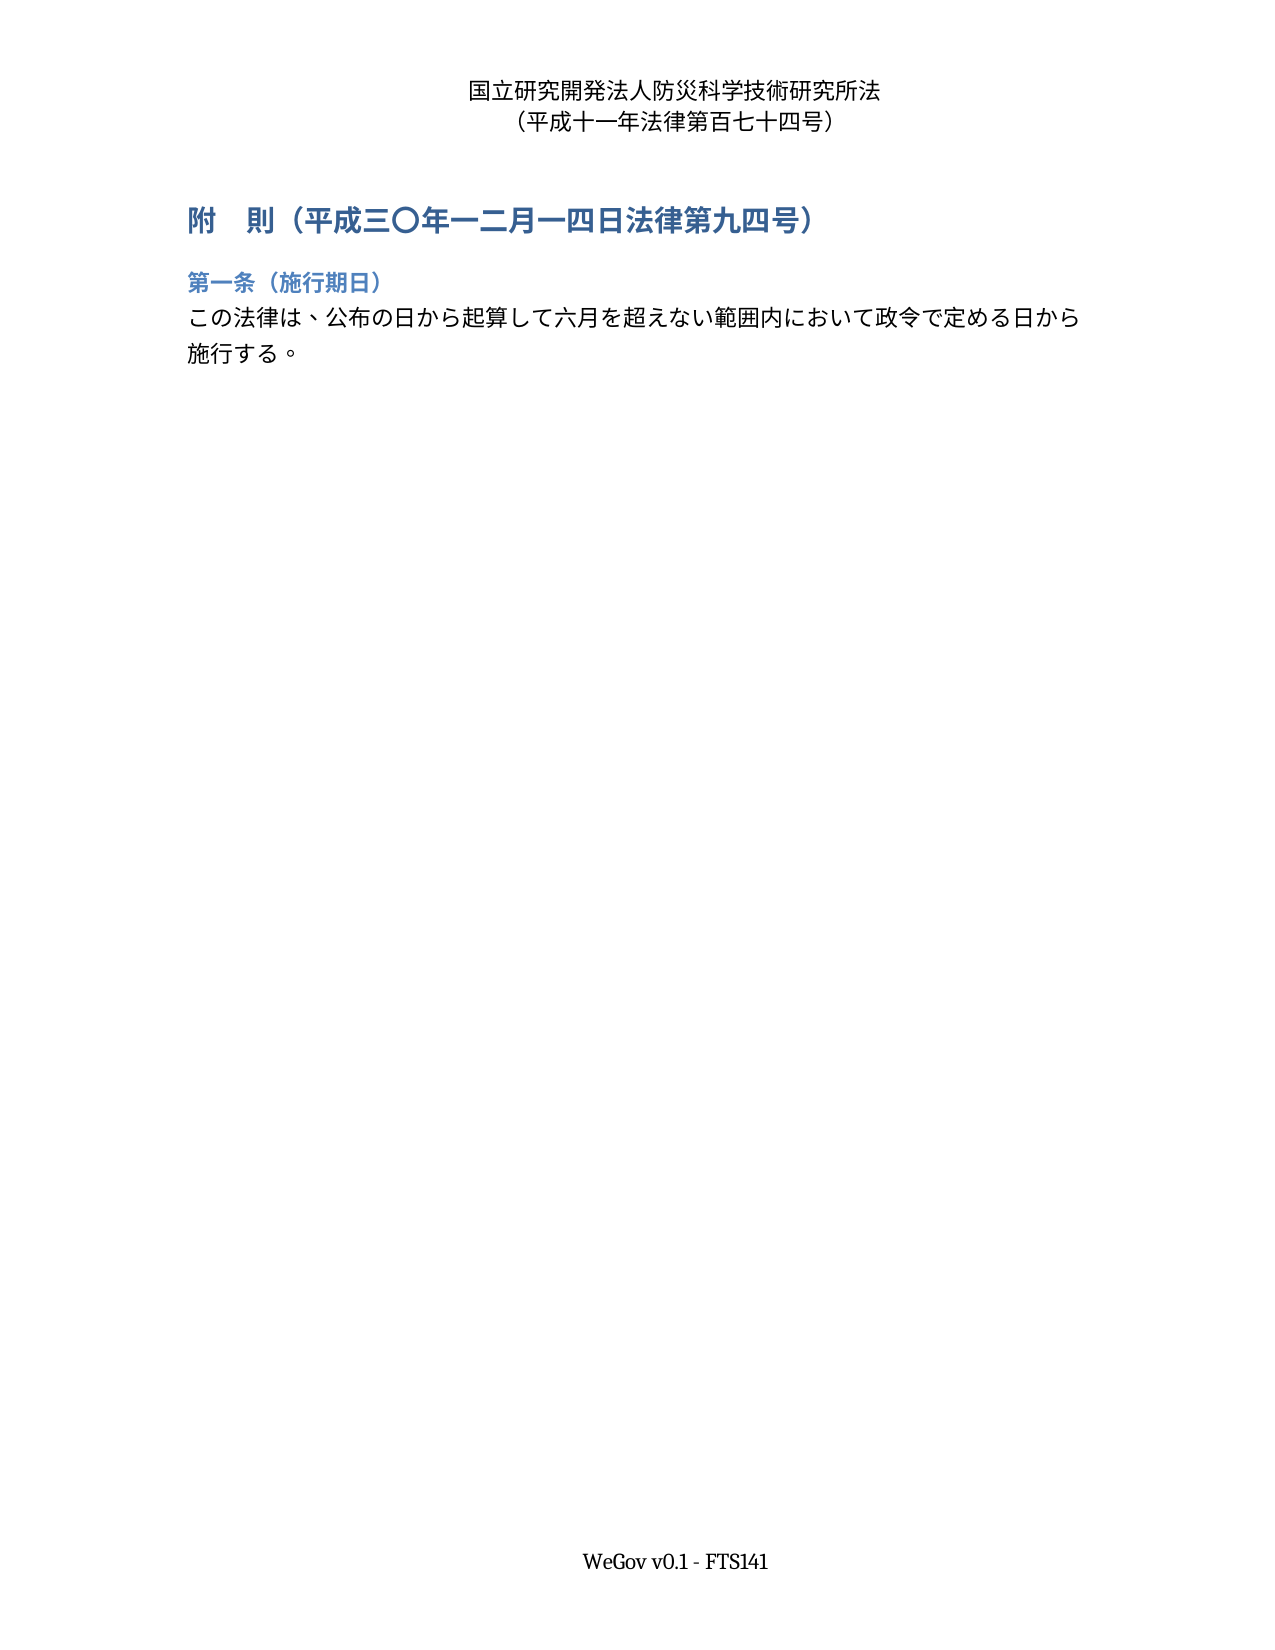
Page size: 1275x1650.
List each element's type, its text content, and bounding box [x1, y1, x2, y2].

text この法律は、公布の日から起算して六月を超えない範囲内において政令で定める日から施行する。 [187, 302, 1087, 369]
subtitle 附 則（平成三〇年一二月一四日法律第九四号） [187, 200, 1087, 240]
subtitle 第一条（施行期日） [187, 266, 1087, 298]
